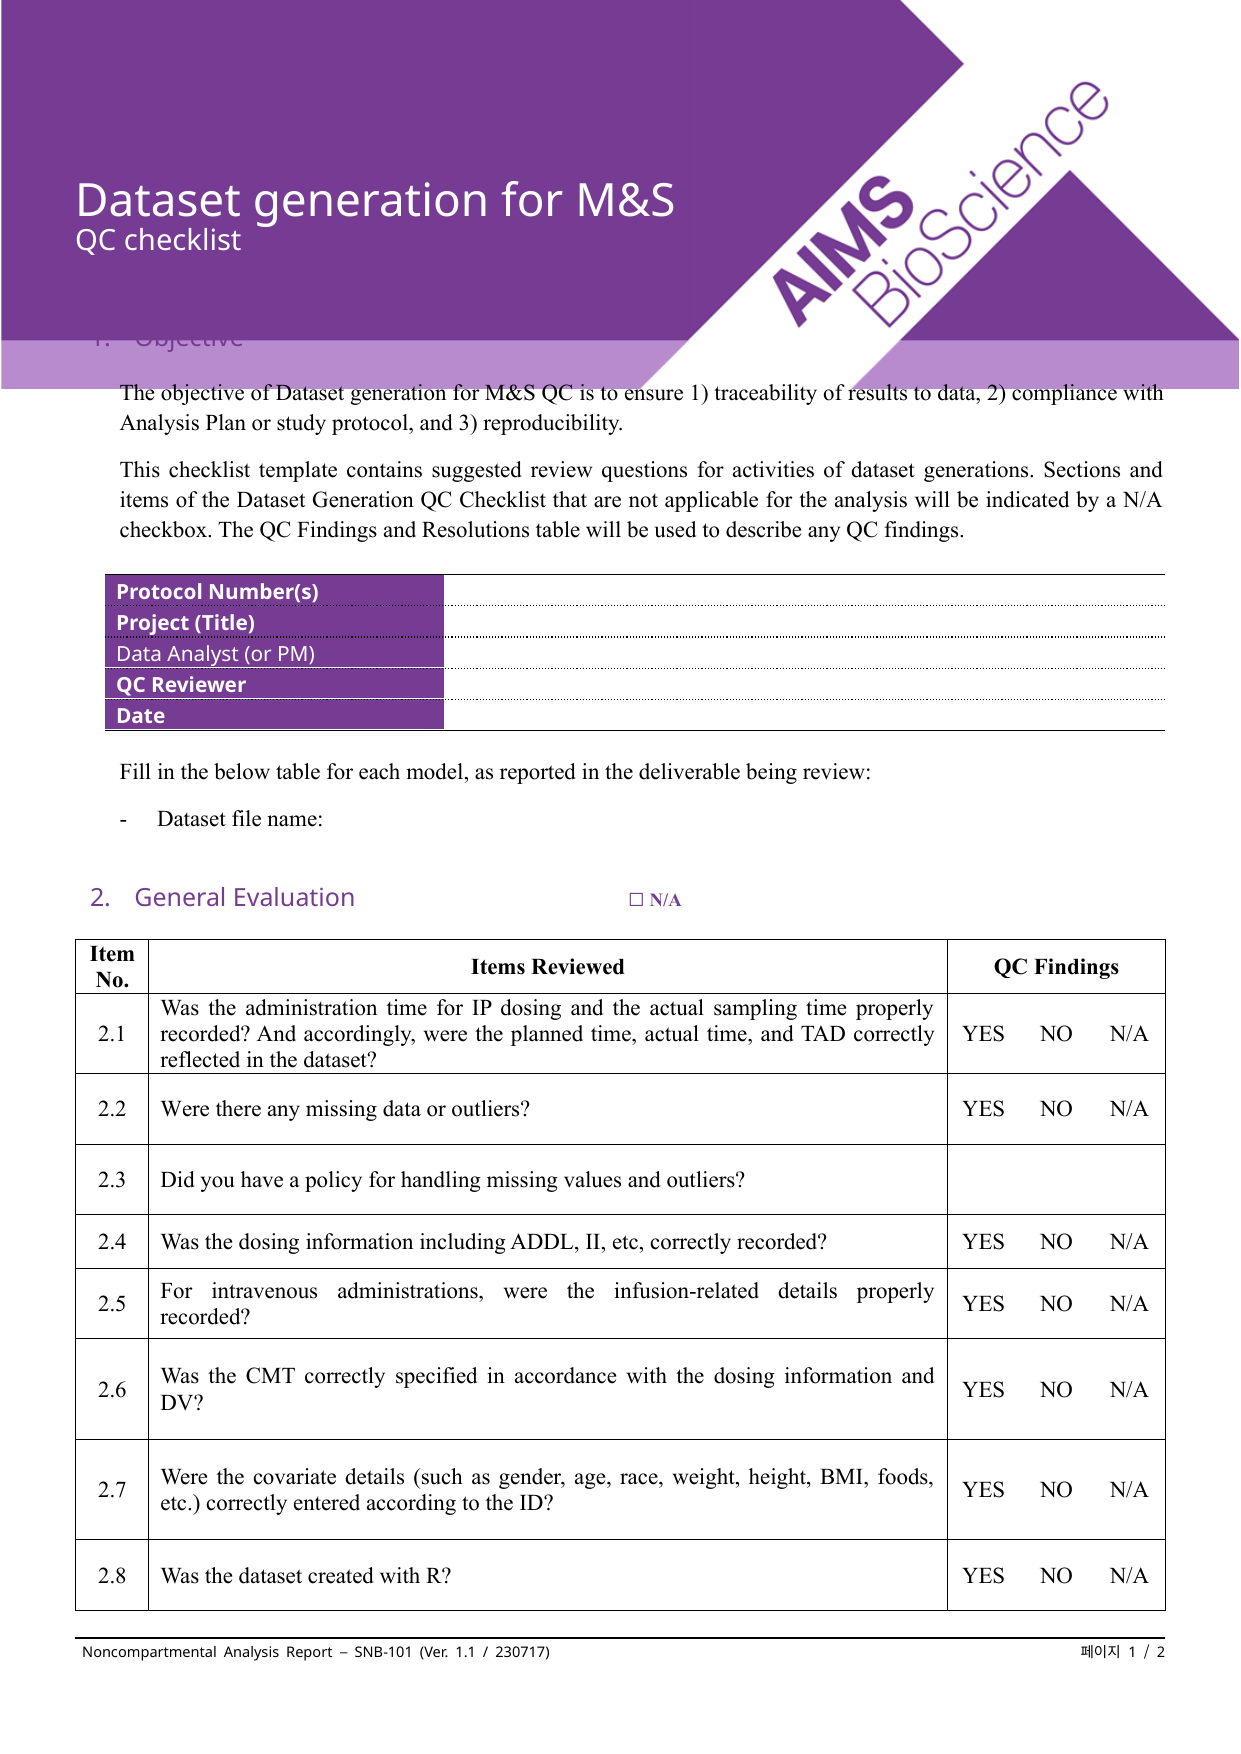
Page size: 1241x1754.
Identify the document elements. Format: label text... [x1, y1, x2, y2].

table_cell 2.5 [76, 1269, 148, 1338]
table_cell YES [948, 994, 1020, 1073]
list The objective of Dataset generation for M&S QC is to ensure 1) traceability of results to data, 2) compliance with Analysis Plan or study protocol, and 3) reproducibility. [119, 379, 1165, 435]
picture [1, 0, 1239, 389]
table_header Item No. [76, 940, 148, 992]
table_cell NO [1020, 1215, 1093, 1267]
table_cell NO [1020, 1440, 1093, 1539]
list This checklist template contains suggested review questions for activities of dataset generations. Sections and items of the Dataset Generation QC Checklist that are not applicable for the analysis will be indicated by a N/A checkbox. The QC Findings and Resolutions table will be used to describe any QC findings. [119, 456, 1165, 543]
table_cell YES [948, 1440, 1020, 1539]
table_cell [1093, 1145, 1165, 1214]
table_cell Was the dataset created with R? [149, 1540, 947, 1610]
table_cell 2.2 [76, 1074, 148, 1143]
table_cell N/A [1093, 1215, 1165, 1267]
table_cell NO [1020, 1269, 1093, 1338]
table_cell 2.1 [76, 994, 148, 1073]
table_cell [444, 668, 1164, 698]
table_cell Was the CMT correctly specified in accordance with the dosing information and DV? [149, 1339, 947, 1439]
table_cell [1020, 1145, 1093, 1214]
table_cell Was the administration time for IP dosing and the actual sampling time properly recorded? And accordingly, were the planned time, actual time, and TAD correctly reflected in the dataset? [149, 994, 947, 1073]
table_cell N/A [1093, 1339, 1165, 1439]
table_cell YES [948, 1074, 1020, 1143]
table_cell Did you have a policy for handling missing values and outliers? [149, 1145, 947, 1214]
table_cell YES [948, 1215, 1020, 1267]
table_cell QC Reviewer [105, 668, 444, 698]
list Dataset file name: [119, 805, 1165, 831]
table_cell Was the dosing information including ADDL, II, etc, correctly recorded? [149, 1215, 947, 1267]
table_cell Were the covariate details (such as gender, age, race, weight, height, BMI, foods, etc.) correctly entered according to the ID? [149, 1440, 947, 1539]
table_cell Project (Title) [105, 605, 444, 636]
table_header QC Findings [948, 940, 1165, 992]
subtitle General Evaluation ☐ N/A [90, 880, 1165, 914]
table_cell Were there any missing data or outliers? [149, 1074, 947, 1143]
table_cell YES [948, 1540, 1020, 1610]
table_header Items Reviewed [149, 940, 947, 992]
table_cell NO [1020, 1540, 1093, 1610]
table_cell 2.4 [76, 1215, 148, 1267]
subtitle Objective [90, 320, 1165, 354]
table_cell YES [948, 1269, 1020, 1338]
table_cell 2.6 [76, 1339, 148, 1439]
table_cell For intravenous administrations, were the infusion-related details properly recorded? [149, 1269, 947, 1338]
table_header [444, 575, 1164, 605]
table_cell N/A [1093, 994, 1165, 1073]
table_cell N/A [1093, 1540, 1165, 1610]
table_cell Date [105, 699, 444, 729]
table_cell 2.7 [76, 1440, 148, 1539]
table_cell [948, 1145, 1020, 1214]
table_cell NO [1020, 1074, 1093, 1143]
table_header Protocol Number(s) [105, 575, 444, 605]
table_cell Data Analyst (or PM) [105, 636, 444, 667]
table_cell [444, 636, 1164, 667]
table_cell 2.3 [76, 1145, 148, 1214]
table_cell [444, 699, 1164, 729]
table_cell [444, 605, 1164, 636]
list Fill in the below table for each model, as reported in the deliverable being review: [119, 758, 1165, 784]
table_cell N/A [1093, 1440, 1165, 1539]
table_cell YES [948, 1339, 1020, 1439]
table_cell NO [1020, 994, 1093, 1073]
table_cell N/A [1093, 1269, 1165, 1338]
table_cell 2.8 [76, 1540, 148, 1610]
table_cell N/A [1093, 1074, 1165, 1143]
table_cell NO [1020, 1339, 1093, 1439]
